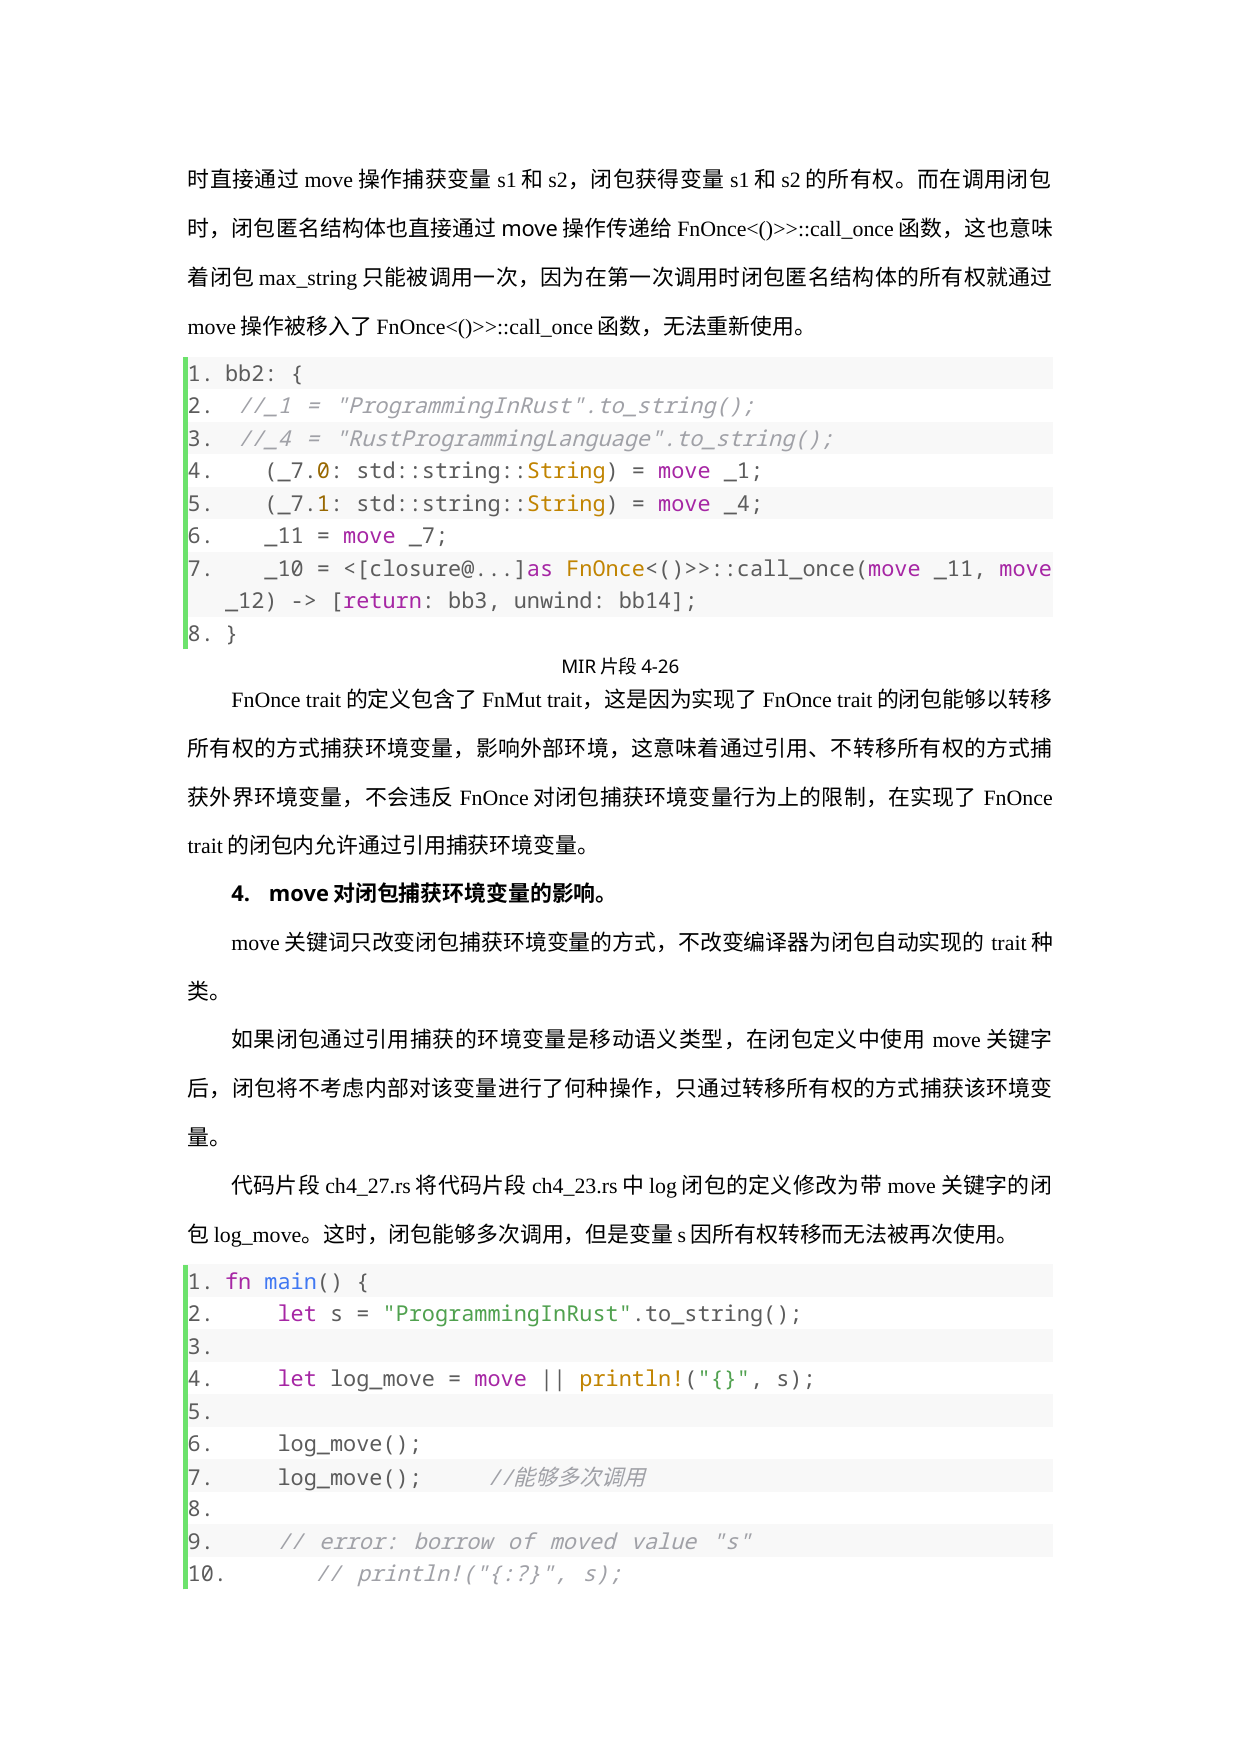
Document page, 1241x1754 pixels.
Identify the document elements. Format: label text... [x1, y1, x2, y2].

list } [188, 617, 1053, 649]
text MIR片段4-26 [187, 649, 1053, 682]
list _10 = <[closure@...]as FnOnce<()>>::call_once(move _11, move _12) -> [return: bb3, unwind: bb14]; [188, 552, 1053, 617]
list let log_move = move || println!("{}", s); [188, 1362, 1053, 1394]
list log_move(); [188, 1427, 1053, 1459]
list //_4 = "RustProgrammingLanguage".to_string(); [188, 422, 1053, 454]
text move关键词只改变闭包捕获环境变量的方式，不改变编译器为闭包自动实现的trait种类。 [187, 924, 1053, 1006]
list bb2: { [188, 357, 1053, 389]
list fn main() { [183, 1264, 1053, 1297]
list // error: borrow of moved value "s" [188, 1524, 1053, 1557]
list (_7.1: std::string::String) = move _4; [188, 487, 1053, 519]
list let s = "ProgrammingInRust".to_string(); [188, 1297, 1053, 1329]
list //_1 = "ProgrammingInRust".to_string(); [188, 389, 1053, 422]
text 如果闭包通过引用捕获的环境变量是移动语义类型，在闭包定义中使用move关键字后，闭包将不考虑内部对该变量进行了何种操作，只通过转移所有权的方式捕获该环境变量。 [187, 1022, 1053, 1152]
list _11 = move _7; [188, 519, 1053, 552]
list // println!("{:?}", s); [188, 1557, 1053, 1589]
list move对闭包捕获环境变量的影响。 [231, 876, 1053, 909]
list log_move(); //能够多次调用 [188, 1459, 1053, 1492]
text FnOnce trait的定义包含了FnMut trait，这是因为实现了FnOnce trait的闭包能够以转移所有权的方式捕获环境变量，影响外部环境，这意味着通过引用、不转移所有权的方式捕获外界环境变量，不会违反FnOnce对闭包捕获环境变量行为上的限制，在实现了FnOnce trait的闭包内允许通过引用捕获环境变量。 [187, 682, 1053, 860]
list (_7.0: std::string::String) = move _1; [188, 454, 1053, 487]
text 代码片段ch4_27.rs将代码片段ch4_23.rs中log闭包的定义修改为带move关键字的闭包log_move。这时，闭包能够多次调用，但是变量s因所有权转移而无法被再次使用。 [187, 1167, 1053, 1249]
